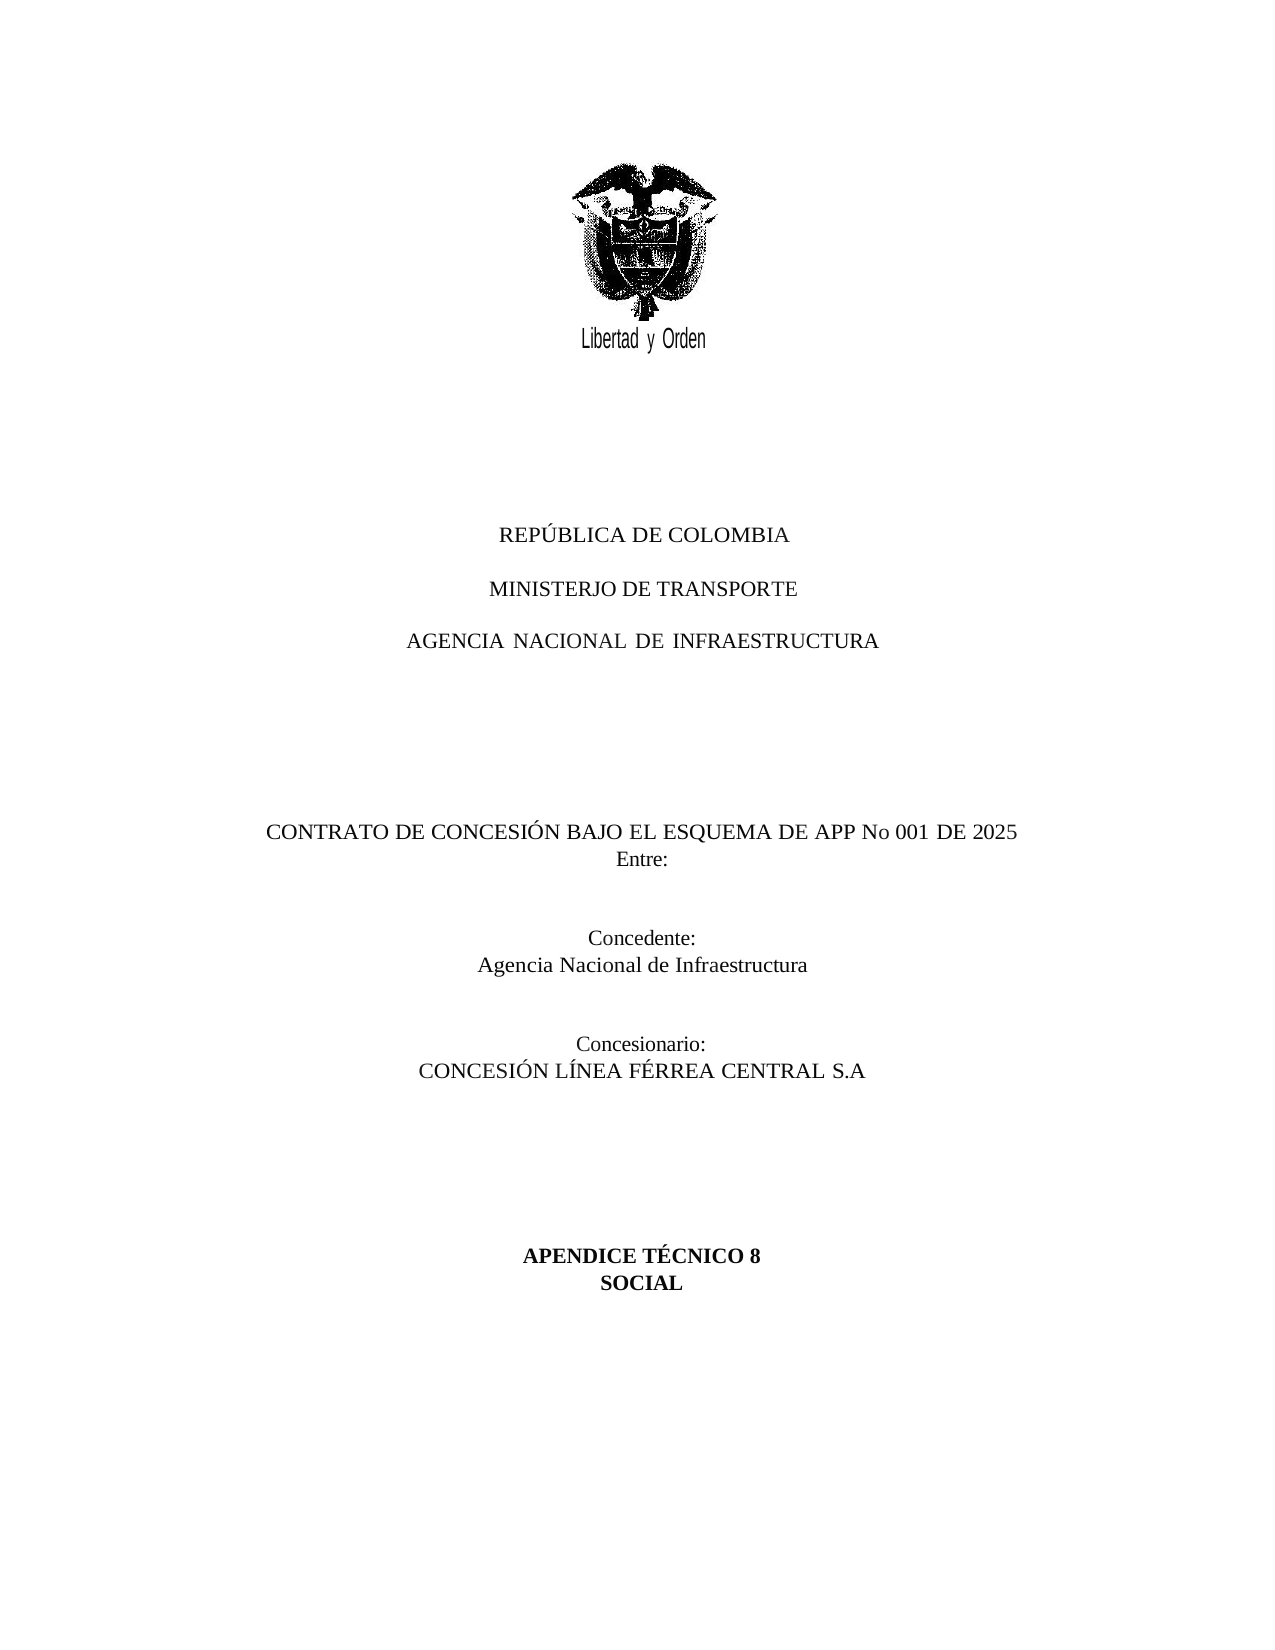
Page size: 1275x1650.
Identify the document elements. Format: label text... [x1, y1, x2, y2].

text CONCESIÓN LÍNEA FÉRREA CENTRAL S.A [164, 1058, 1121, 1083]
text REPÚBLICA DE COLOMBIA MINISTERJO DE TRANSPORTE [484, 522, 803, 601]
text Concesionario: [161, 1031, 1121, 1057]
text APENDICE TÉCNICO 8 SOCIAL [483, 1243, 800, 1295]
text Entre: [163, 846, 1121, 871]
subtitle Libertad y Orden [166, 321, 1121, 355]
text CONTRATO DE CONCESIÓN BAJO EL ESQUEMA DE APP No 001 DE 2025 [162, 819, 1121, 844]
picture [572, 160, 719, 321]
text Agencia Nacional de Infraestructura [164, 952, 1121, 977]
text Concedente: [163, 925, 1121, 951]
text AGENCIA NACIONAL DE INFRAESTRUCTURA [165, 629, 1121, 654]
